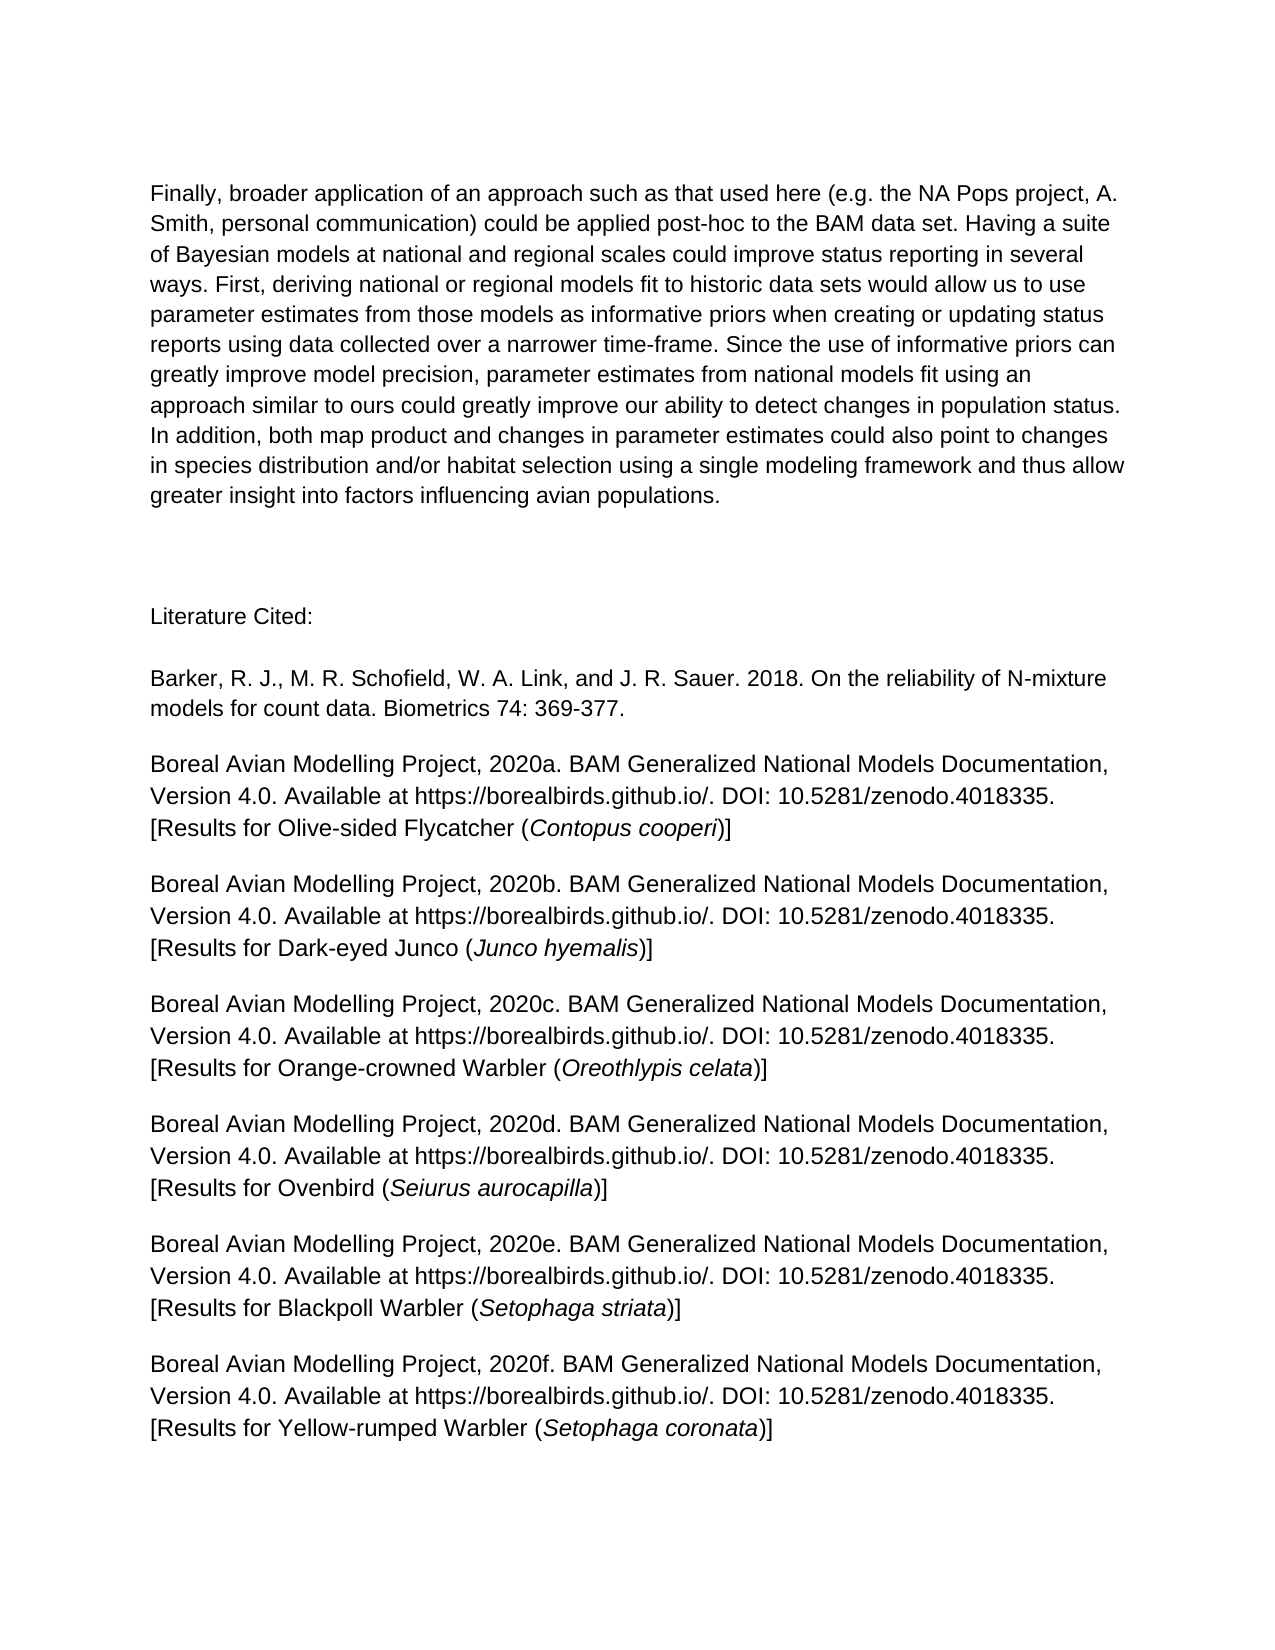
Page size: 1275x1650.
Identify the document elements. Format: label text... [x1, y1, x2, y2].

text Boreal Avian Modelling Project, 2020b. BAM Generalized National Models Documentation, Version 4.0. Available at https://borealbirds.github.io/. DOI: 10.5281/zenodo.4018335. [Results for Dark-eyed Junco (Junco hyemalis)] [150, 870, 1125, 961]
text Boreal Avian Modelling Project, 2020e. BAM Generalized National Models Documentation, Version 4.0. Available at https://borealbirds.github.io/. DOI: 10.5281/zenodo.4018335. [Results for Blackpoll Warbler (Setophaga striata)] [150, 1230, 1125, 1321]
text Barker, R. J., M. R. Schofield, W. A. Link, and J. R. Sauer. 2018. On the reliability of N‐mixture models for count data. Biometrics 74: 369-377. [150, 663, 1125, 721]
text Boreal Avian Modelling Project, 2020d. BAM Generalized National Models Documentation, Version 4.0. Available at https://borealbirds.github.io/. DOI: 10.5281/zenodo.4018335. [Results for Ovenbird (Seiurus aurocapilla)] [150, 1110, 1125, 1201]
text Boreal Avian Modelling Project, 2020a. BAM Generalized National Models Documentation, Version 4.0. Available at https://borealbirds.github.io/. DOI: 10.5281/zenodo.4018335. [Results for Olive-sided Flycatcher (Contopus cooperi)] [150, 750, 1125, 841]
text Literature Cited: [150, 603, 1125, 629]
text Finally, broader application of an approach such as that used here (e.g. the NA Pops project, A. Smith, personal communication) could be applied post-hoc to the BAM data set. Having a suite of Bayesian models at national and regional scales could improve status reporting in several ways. First, deriving national or regional models fit to historic data sets would allow us to use parameter estimates from those models as informative priors when creating or updating status reports using data collected over a narrower time-frame. Since the use of informative priors can greatly improve model precision, parameter estimates from national models fit using an approach similar to ours could greatly improve our ability to detect changes in population status. In addition, both map product and changes in parameter estimates could also point to changes in species distribution and/or habitat selection using a single modeling framework and thus allow greater insight into factors influencing avian populations. [150, 180, 1125, 509]
text Boreal Avian Modelling Project, 2020f. BAM Generalized National Models Documentation, Version 4.0. Available at https://borealbirds.github.io/. DOI: 10.5281/zenodo.4018335. [Results for Yellow-rumped Warbler (Setophaga coronata)] [150, 1350, 1125, 1441]
text Boreal Avian Modelling Project, 2020c. BAM Generalized National Models Documentation, Version 4.0. Available at https://borealbirds.github.io/. DOI: 10.5281/zenodo.4018335. [Results for Orange-crowned Warbler (Oreothlypis celata)] [150, 990, 1125, 1081]
